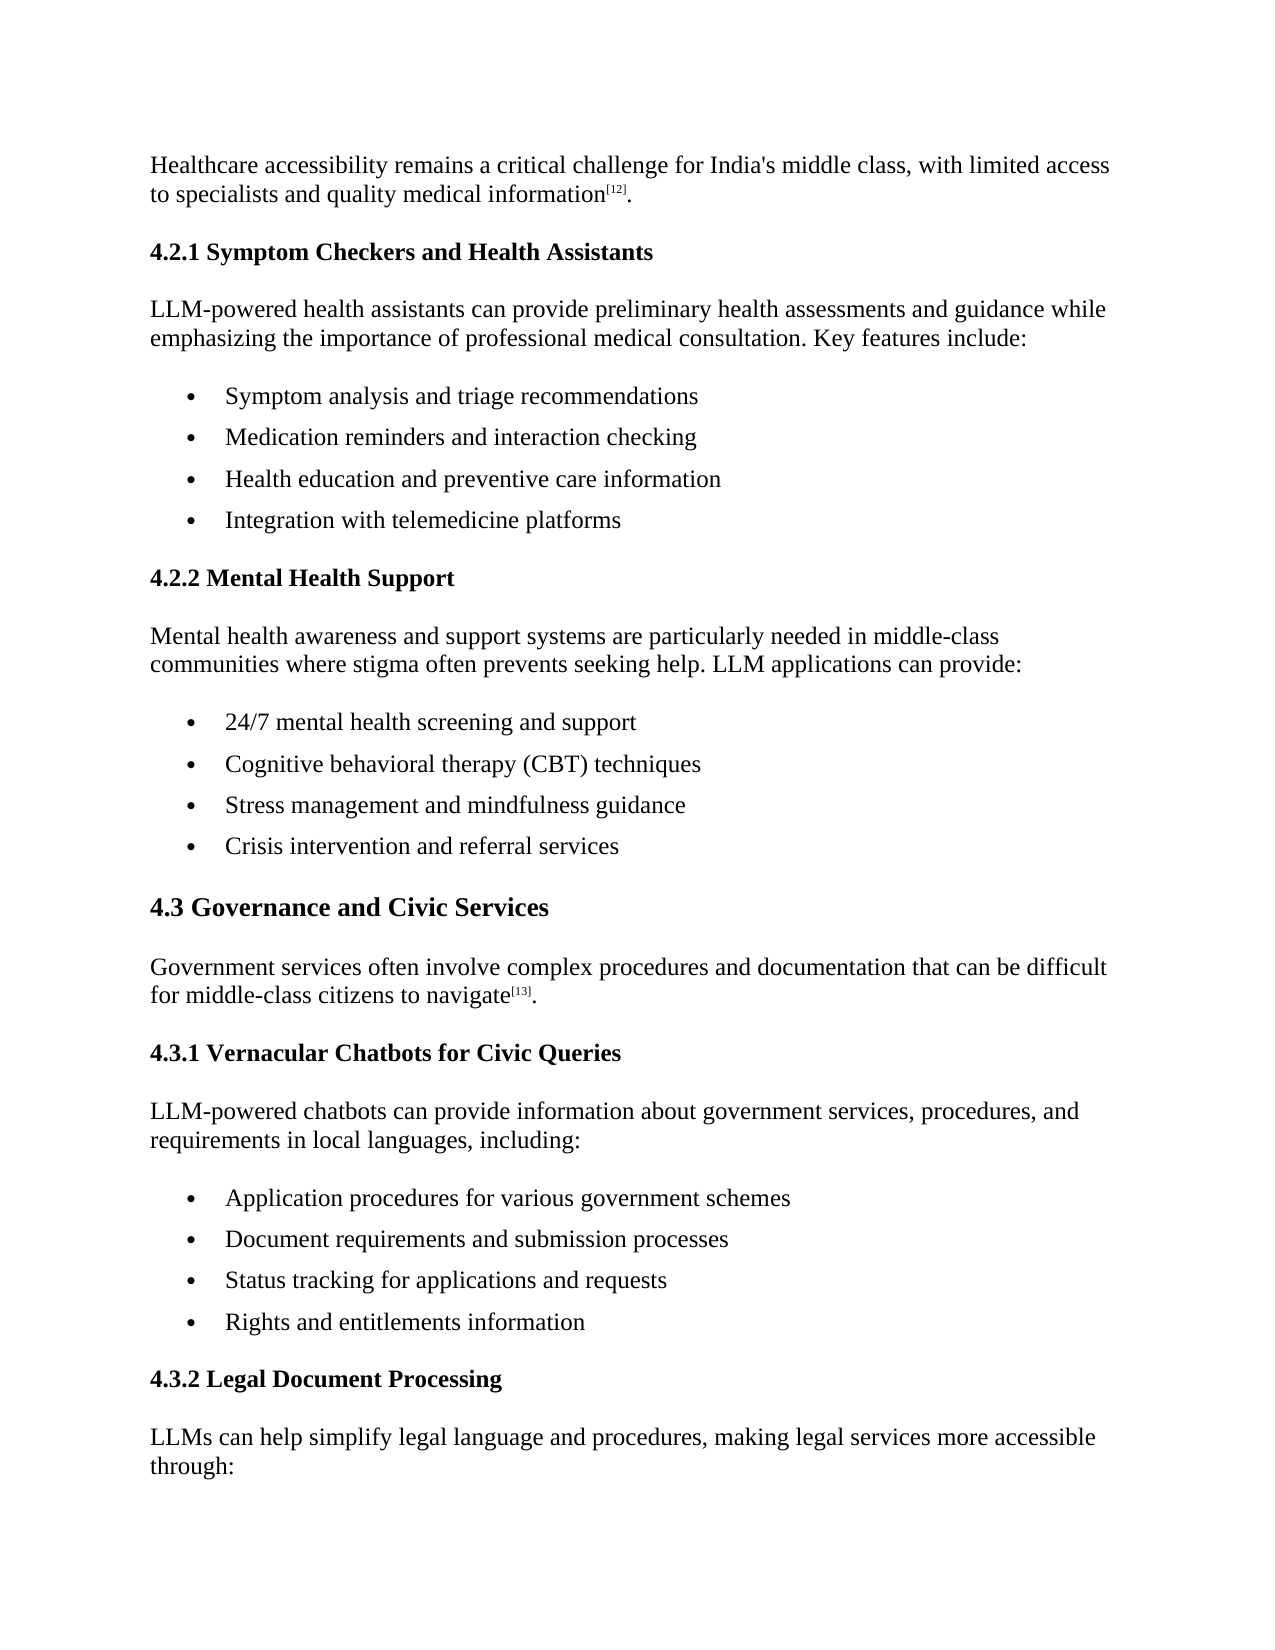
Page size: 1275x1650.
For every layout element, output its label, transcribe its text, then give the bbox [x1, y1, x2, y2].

text 4.3.1 Vernacular Chatbots for Civic Queries [150, 1038, 1125, 1067]
text 4.2.2 Mental Health Support [150, 563, 1125, 592]
list Symptom analysis and triage recommendations [187, 381, 1125, 410]
list Status tracking for applications and requests [187, 1265, 1125, 1294]
list Cognitive behavioral therapy (CBT) techniques [187, 749, 1125, 777]
list Stress management and mindfulness guidance [187, 790, 1125, 819]
text LLM-powered health assistants can provide preliminary health assessments and guidance while emphasizing the importance of professional medical consultation. Key features include: [150, 294, 1125, 352]
text 4.3.2 Legal Document Processing [150, 1364, 1125, 1393]
text 4.2.1 Symptom Checkers and Health Assistants [150, 237, 1125, 265]
text Healthcare accessibility remains a critical challenge for India's middle class, with limited access to specialists and quality medical information[12]. [150, 150, 1125, 207]
list 24/7 mental health screening and support [187, 707, 1125, 736]
list Rights and entitlements information [187, 1307, 1125, 1335]
list Medication reminders and interaction checking [187, 422, 1125, 451]
text LLM-powered chatbots can provide information about government services, procedures, and requirements in local languages, including: [150, 1096, 1125, 1154]
list Integration with telemedicine platforms [187, 505, 1125, 534]
list Application procedures for various government schemes [187, 1183, 1125, 1212]
text Mental health awareness and support systems are particularly needed in middle-class communities where stigma often prevents seeking help. LLM applications can provide: [150, 621, 1125, 678]
list Document requirements and submission processes [187, 1224, 1125, 1253]
text Government services often involve complex procedures and documentation that can be difficult for middle-class citizens to navigate[13]. [150, 952, 1125, 1009]
text 4.3 Governance and Civic Services [150, 891, 1125, 922]
list Crisis intervention and referral services [187, 831, 1125, 860]
text LLMs can help simplify legal language and procedures, making legal services more accessible through: [150, 1422, 1125, 1480]
list Health education and preventive care information [187, 464, 1125, 492]
